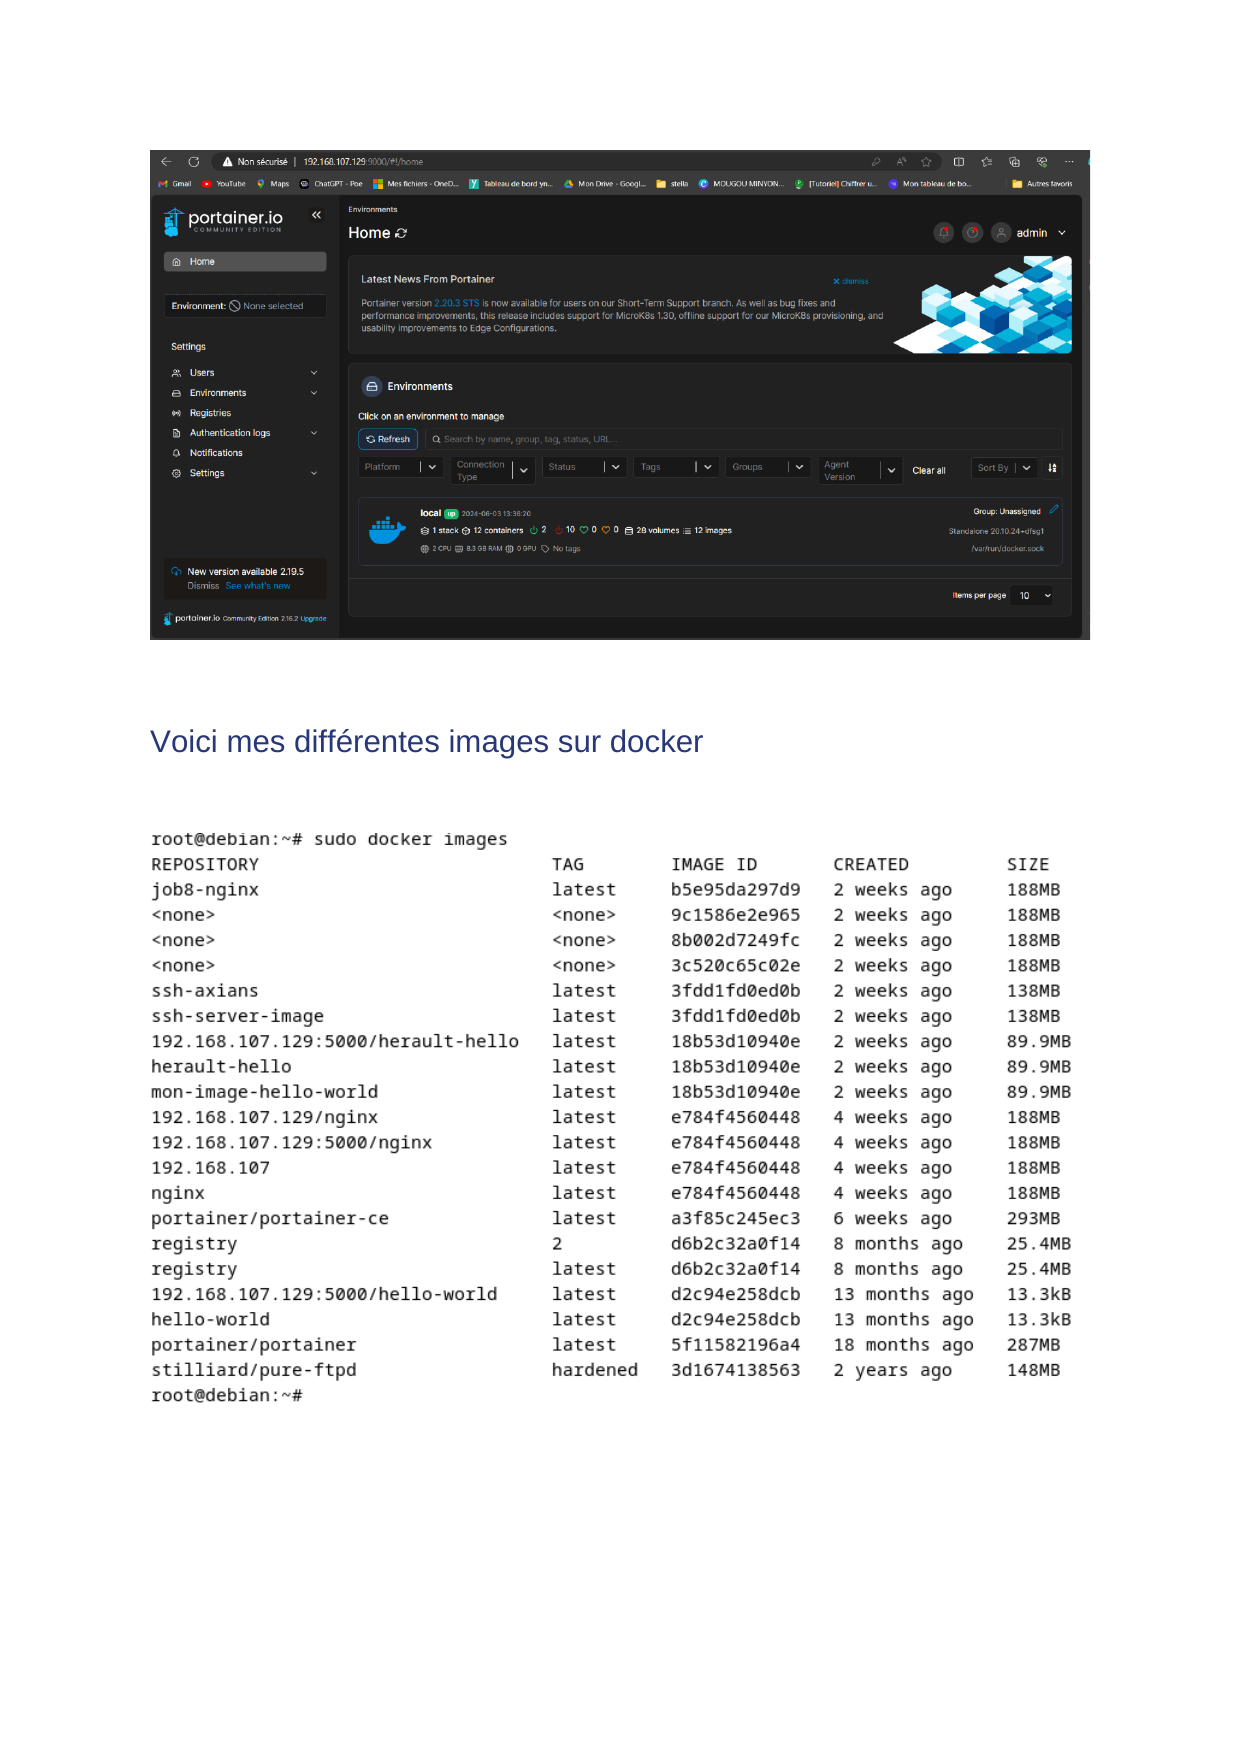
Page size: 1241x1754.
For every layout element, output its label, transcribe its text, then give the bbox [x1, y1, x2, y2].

text Voici mes différentes images sur docker [150, 723, 1090, 759]
picture [150, 833, 1091, 1423]
picture [150, 150, 1091, 640]
